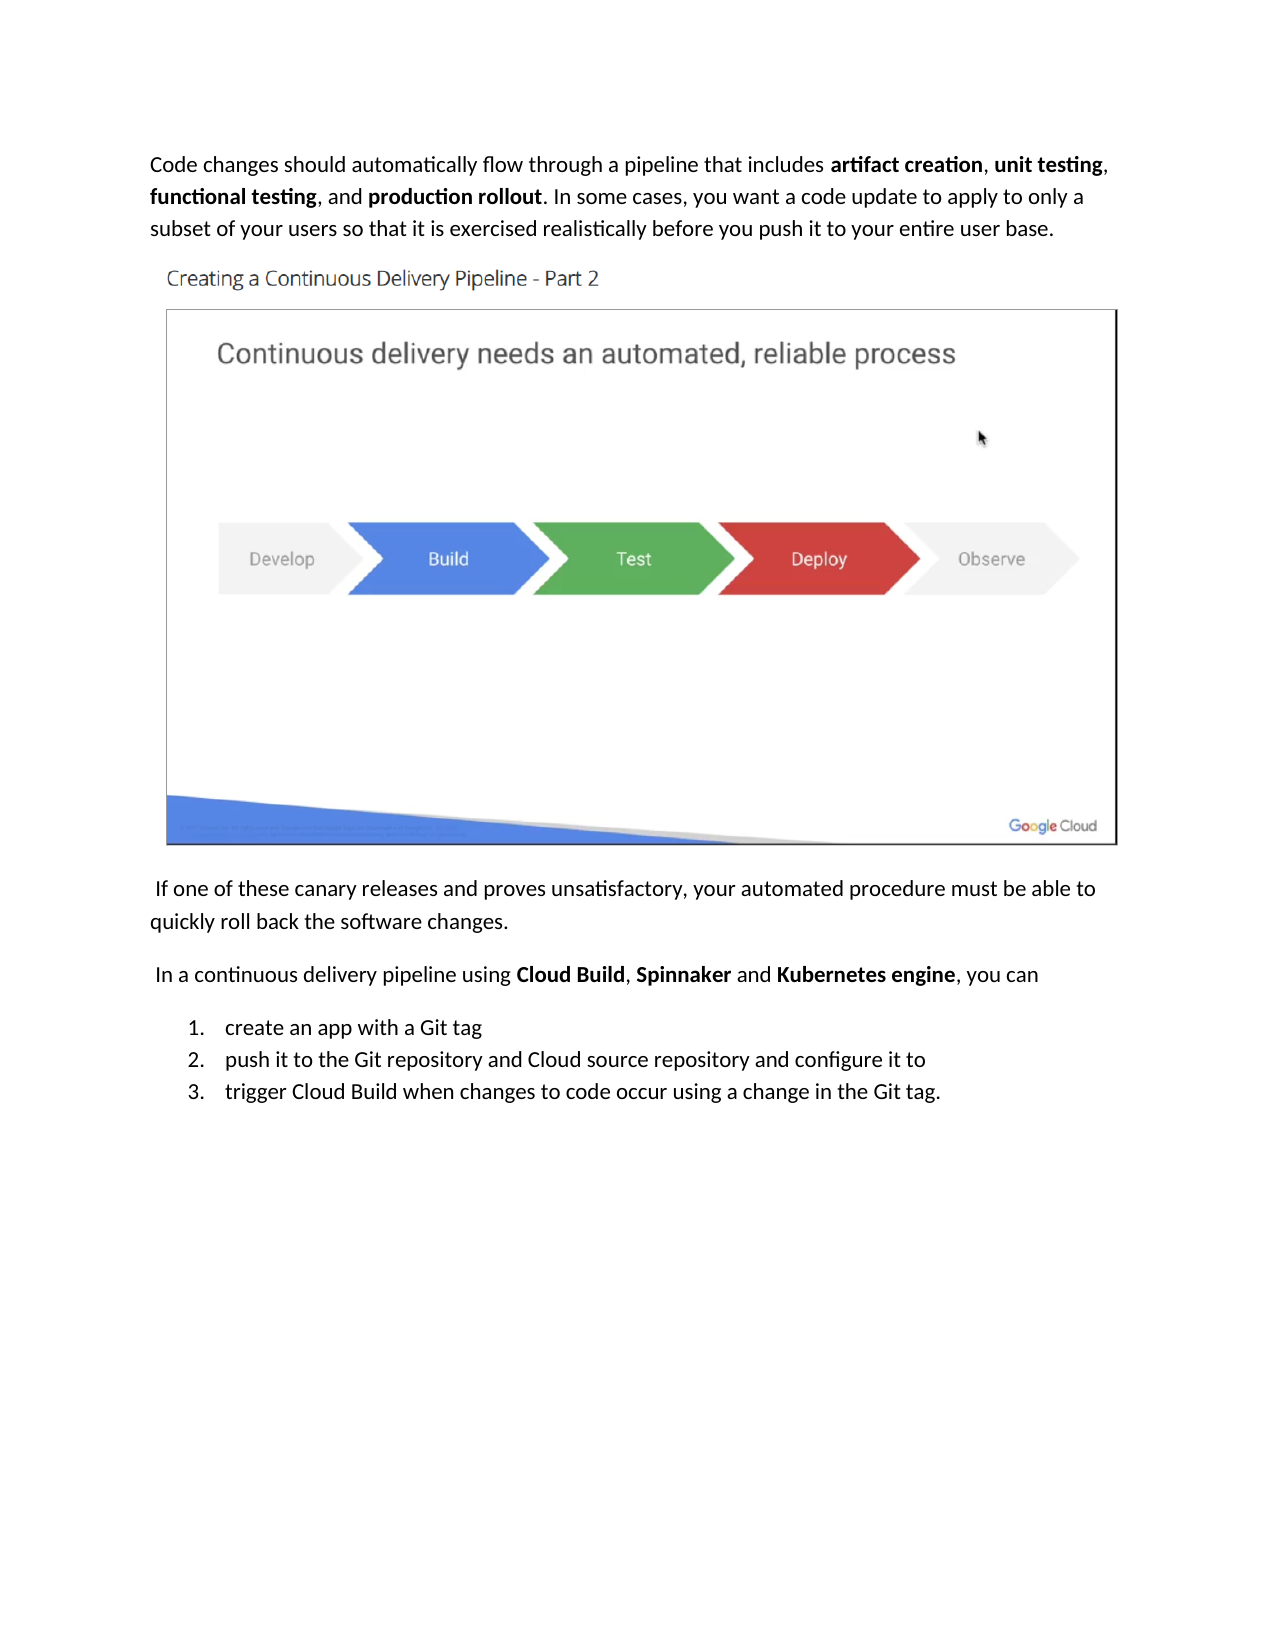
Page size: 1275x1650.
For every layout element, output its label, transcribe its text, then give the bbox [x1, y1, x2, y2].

list push it to the Git repository and Cloud source repository and configure it to [187, 1045, 1125, 1073]
list create an app with a Git tag [187, 1013, 1125, 1041]
text In a continuous delivery pipeline using Cloud Build, Spinnaker and Kubernetes engine, you can [150, 960, 1125, 988]
text Code changes should automatically flow through a pipeline that includes artifact creation, unit testing, functional testing, and production rollout. In some cases, you want a code update to apply to only a subset of your users so that it is exercised realistically before you push it to your entire user base. [150, 150, 1125, 242]
list trigger Cloud Build when changes to code occur using a change in the Git tag. [187, 1077, 1125, 1105]
text If one of these canary releases and proves unsatisfactory, your automated procedure must be able to quickly roll back the software changes. [150, 874, 1125, 935]
picture [150, 267, 1124, 850]
